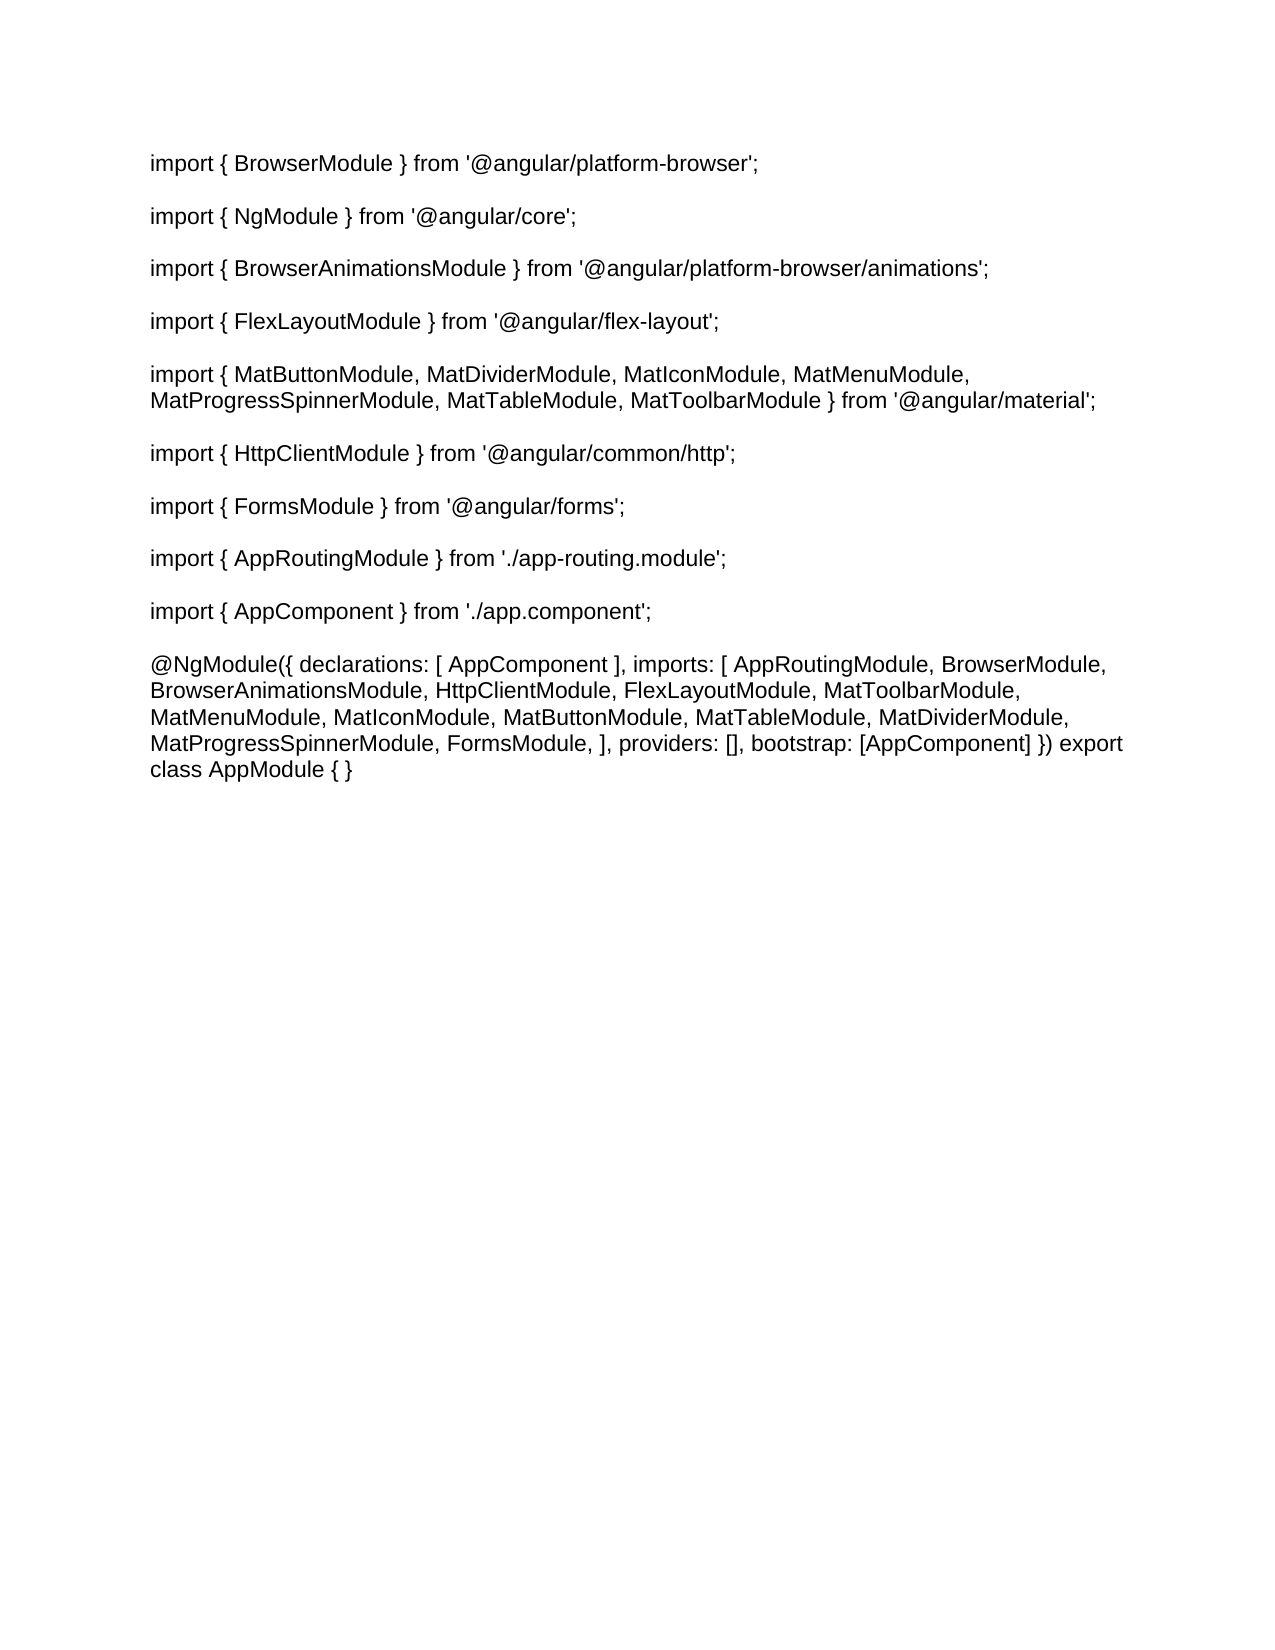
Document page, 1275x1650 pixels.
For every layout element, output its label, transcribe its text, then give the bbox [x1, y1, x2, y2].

text import { FormsModule } from '@angular/forms'; [150, 493, 1125, 519]
text import { HttpClientModule } from '@angular/common/http'; [150, 440, 1125, 466]
text import { BrowserModule } from '@angular/platform-browser'; [150, 150, 1125, 176]
text @NgModule({ declarations: [ AppComponent ], imports: [ AppRoutingModule, BrowserModule, BrowserAnimationsModule, HttpClientModule, FlexLayoutModule, MatToolbarModule, MatMenuModule, MatIconModule, MatButtonModule, MatTableModule, MatDividerModule, MatProgressSpinnerModule, FormsModule, ], providers: [], bootstrap: [AppComponent] }) export class AppModule { } [150, 651, 1125, 782]
text import { AppRoutingModule } from './app-routing.module'; [150, 545, 1125, 572]
text import { AppComponent } from './app.component'; [150, 598, 1125, 624]
text import { MatButtonModule, MatDividerModule, MatIconModule, MatMenuModule, MatProgressSpinnerModule, MatTableModule, MatToolbarModule } from '@angular/material'; [150, 361, 1125, 413]
text import { FlexLayoutModule } from '@angular/flex-layout'; [150, 308, 1125, 334]
text import { BrowserAnimationsModule } from '@angular/platform-browser/animations'; [150, 255, 1125, 282]
text import { NgModule } from '@angular/core'; [150, 203, 1125, 229]
